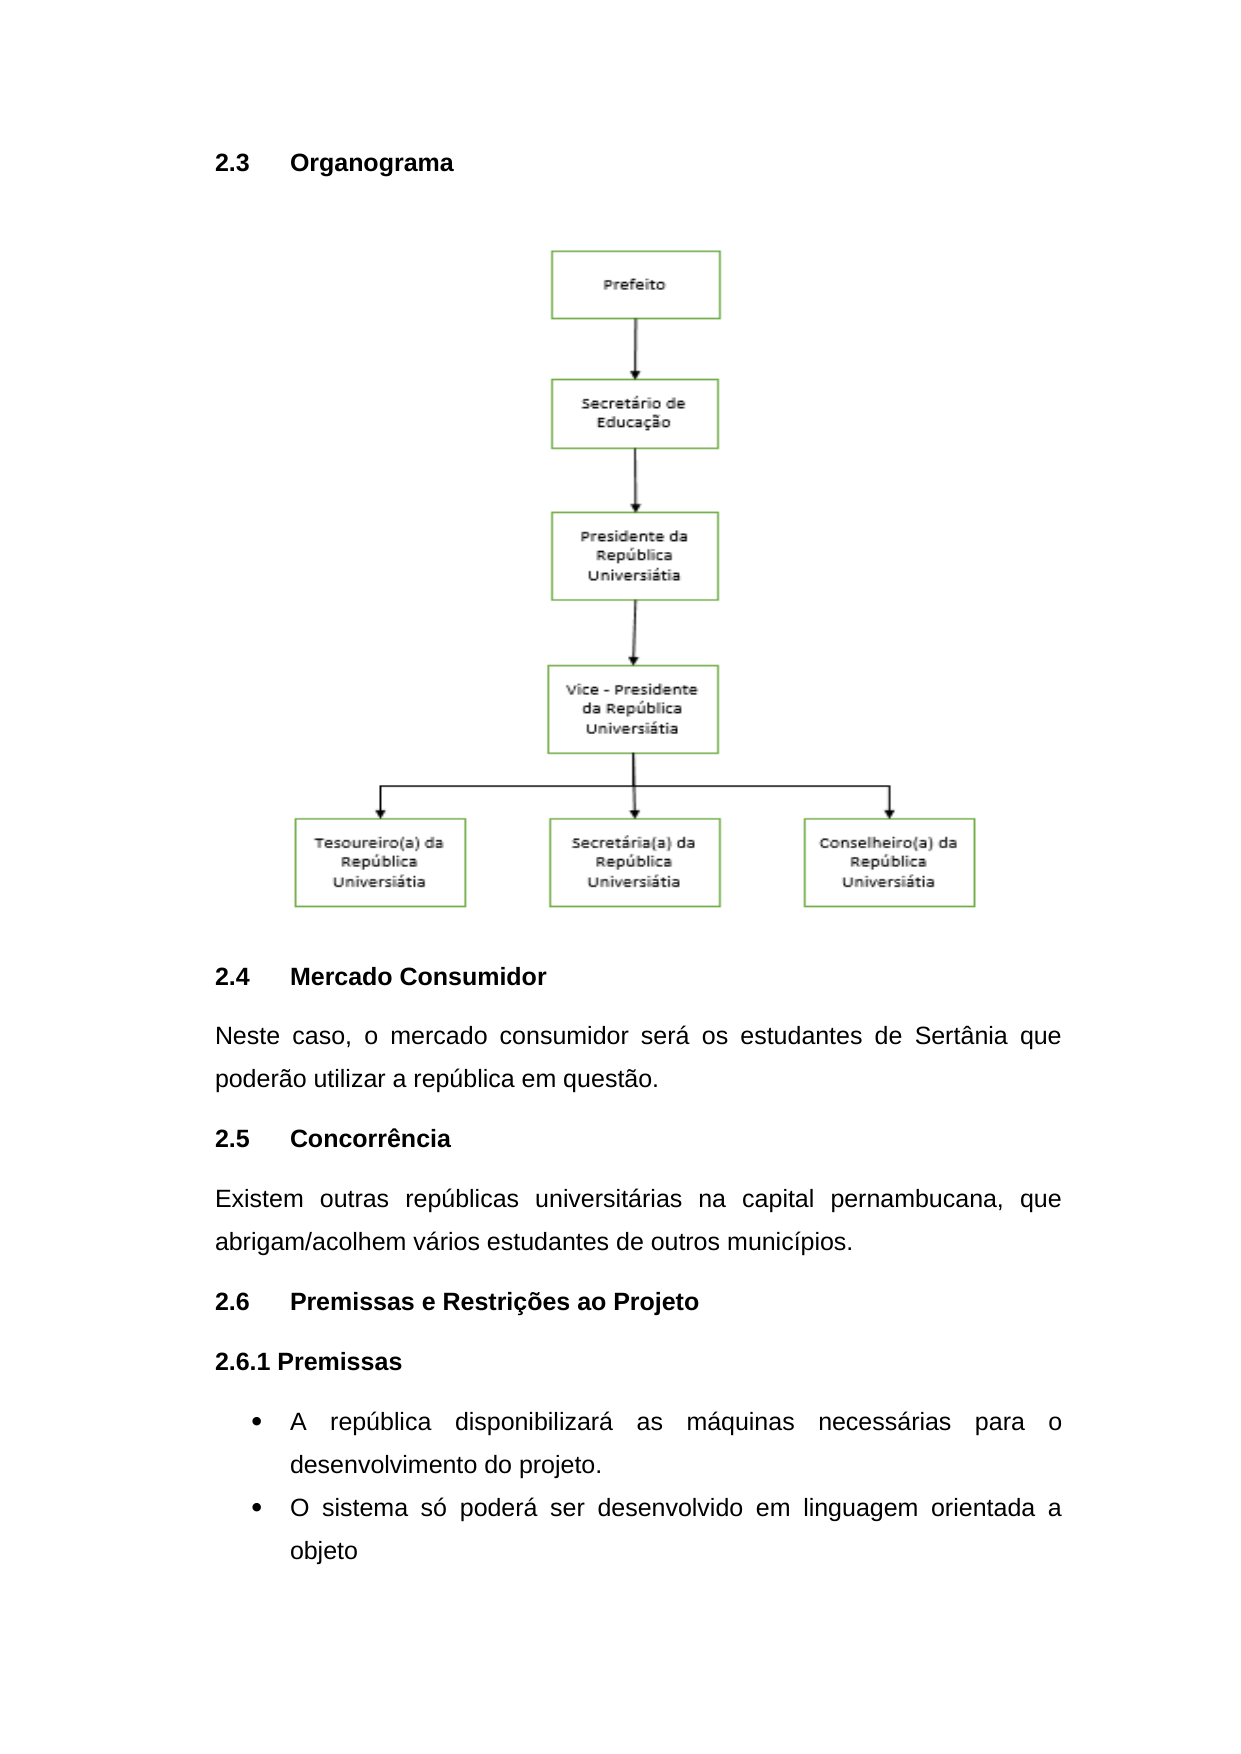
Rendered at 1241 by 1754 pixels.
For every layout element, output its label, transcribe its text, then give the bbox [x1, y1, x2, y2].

picture [214, 207, 1057, 931]
text Existem outras repúblicas universitárias na capital pernambucana, que abrigam/acolhem vários estudantes de outros municípios. [215, 1184, 1063, 1256]
list O sistema só poderá ser desenvolvido em linguagem orientada a objeto [252, 1493, 1063, 1565]
list Concorrência [215, 1124, 1063, 1153]
text 2.6.1 Premissas [215, 1347, 1063, 1375]
text Neste caso, o mercado consumidor será os estudantes de Sertânia que poderão utilizar a república em questão. [215, 1021, 1063, 1093]
list Premissas e Restrições ao Projeto [215, 1287, 1063, 1316]
list Organograma [215, 148, 1063, 176]
list A república disponibilizará as máquinas necessárias para o desenvolvimento do projeto. [252, 1406, 1063, 1478]
list Mercado Consumidor [215, 961, 1063, 990]
